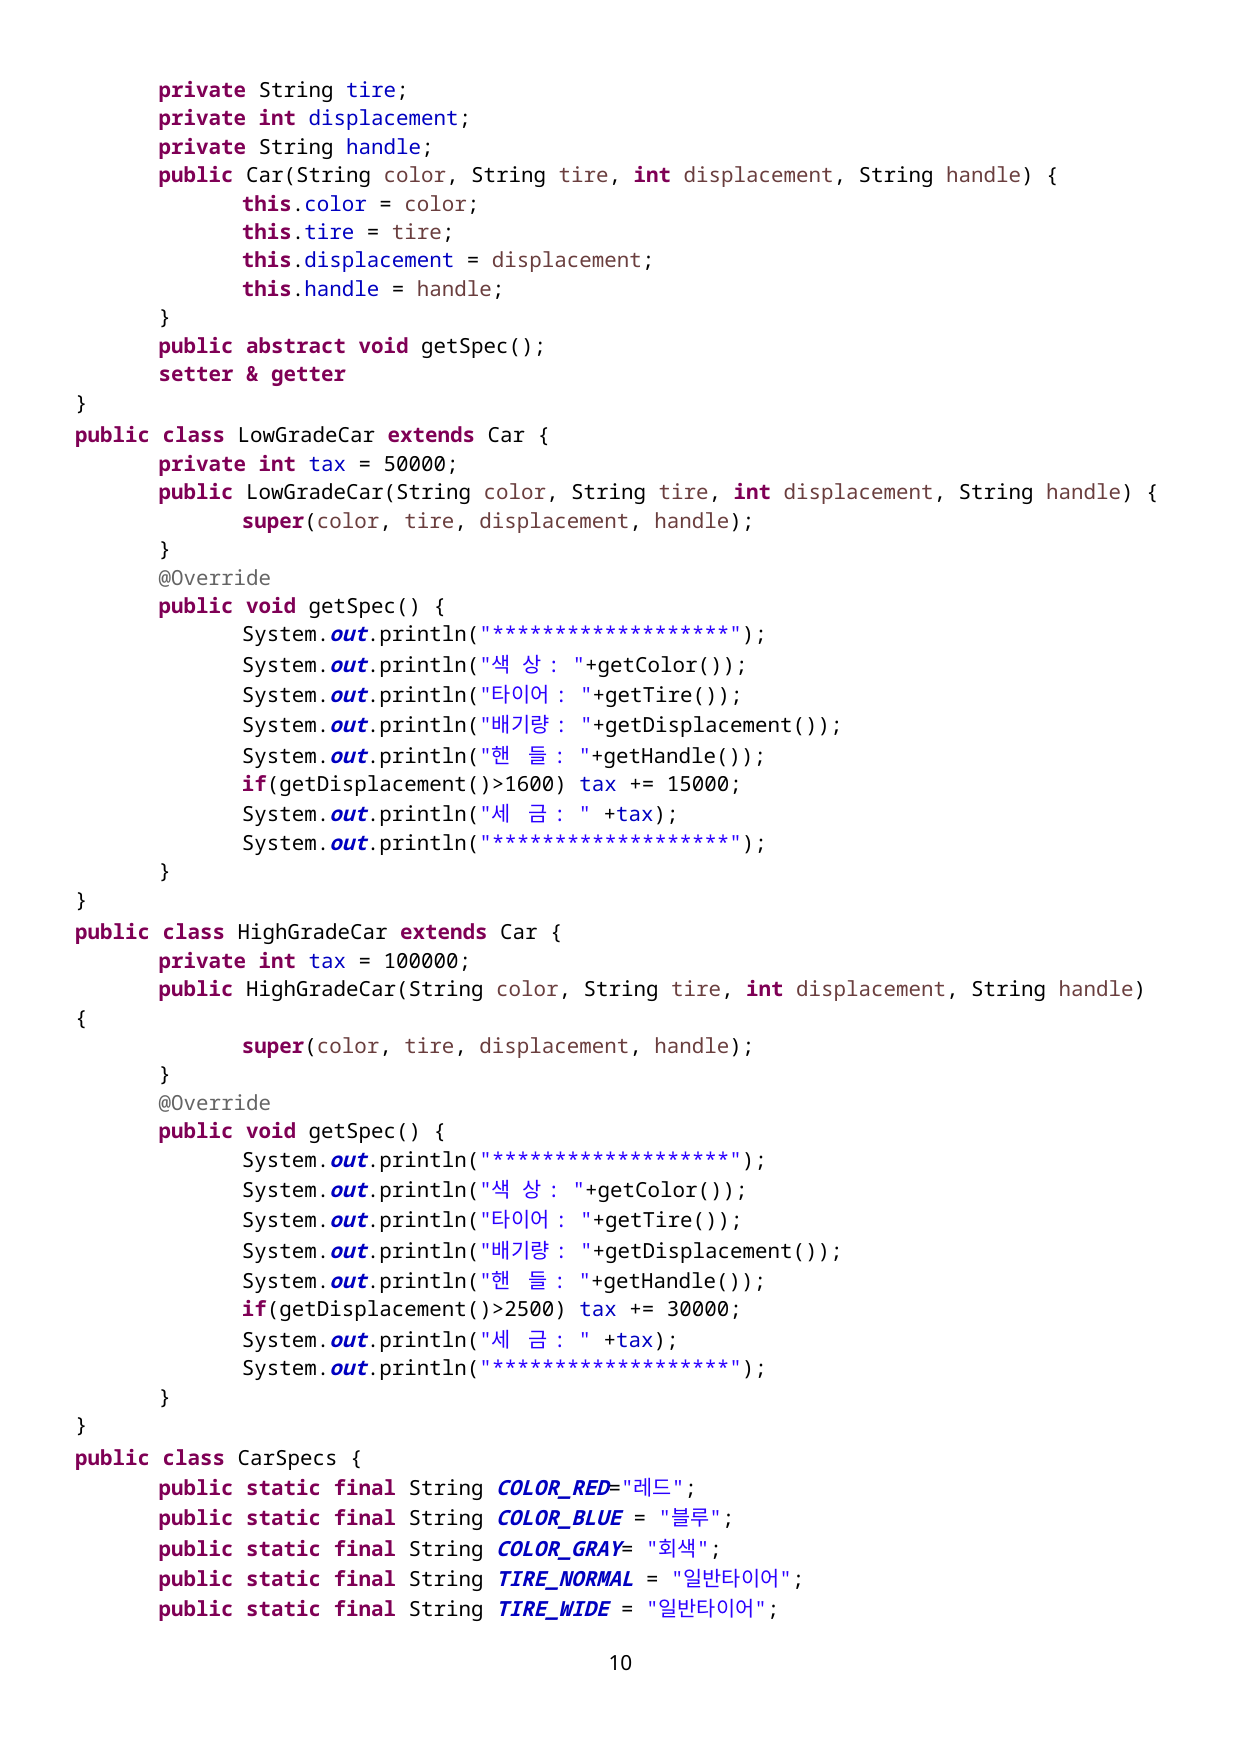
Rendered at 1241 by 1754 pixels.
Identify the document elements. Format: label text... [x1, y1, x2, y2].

text public static final String COLOR_GRAY= "회색"; [75, 1532, 1165, 1562]
text @Override [75, 1088, 1165, 1116]
text System.out.println("*******************"); [75, 1145, 1165, 1173]
text System.out.println("타이어 : "+getTire()); [75, 1204, 1165, 1234]
text System.out.println("*******************"); [75, 828, 1165, 856]
text public class HighGradeCar extends Car { [75, 917, 1165, 946]
text setter & getter [75, 359, 1165, 388]
text System.out.println("세 금 : " +tax); [75, 798, 1165, 828]
text if(getDisplacement()>1600) tax += 15000; [75, 769, 1165, 798]
text public static final String TIRE_NORMAL = "일반타이어"; [75, 1562, 1165, 1592]
text System.out.println("타이어 : "+getTire()); [75, 678, 1165, 708]
text } [75, 885, 1165, 913]
text } [75, 1059, 1165, 1088]
text } [75, 1410, 1165, 1439]
text public static final String COLOR_RED="레드"; [75, 1471, 1165, 1502]
text @Override [75, 563, 1165, 591]
text public LowGradeCar(String color, String tire, int displacement, String handle) { [75, 477, 1165, 506]
text private String tire; [75, 75, 1165, 103]
text public static final String TIRE_WIDE = "일반타이어"; [75, 1592, 1165, 1623]
text System.out.println("배기량 : "+getDisplacement()); [75, 708, 1165, 739]
text private int tax = 100000; [75, 946, 1165, 974]
text private int tax = 50000; [75, 449, 1165, 477]
text System.out.println("색 상 : "+getColor()); [75, 1173, 1165, 1204]
text public abstract void getSpec(); [75, 331, 1165, 359]
text System.out.println("*******************"); [75, 1353, 1165, 1382]
text } [75, 856, 1165, 885]
text public Car(String color, String tire, int displacement, String handle) { [75, 160, 1165, 189]
text public class CarSpecs { [75, 1443, 1165, 1471]
text System.out.println("세 금 : " +tax); [75, 1323, 1165, 1353]
text } [75, 1382, 1165, 1410]
text private String handle; [75, 132, 1165, 160]
text this.displacement = displacement; [75, 246, 1165, 274]
text public void getSpec() { [75, 1116, 1165, 1145]
text if(getDisplacement()>2500) tax += 30000; [75, 1294, 1165, 1323]
text this.tire = tire; [75, 217, 1165, 246]
text super(color, tire, displacement, handle); [75, 1031, 1165, 1059]
text System.out.println("색 상 : "+getColor()); [75, 648, 1165, 678]
text System.out.println("핸 들 : "+getHandle()); [75, 1264, 1165, 1294]
text System.out.println("핸 들 : "+getHandle()); [75, 739, 1165, 769]
text } [75, 302, 1165, 331]
text } [75, 534, 1165, 563]
text public void getSpec() { [75, 591, 1165, 619]
text public class LowGradeCar extends Car { [75, 420, 1165, 449]
text private int displacement; [75, 103, 1165, 132]
text public HighGradeCar(String color, String tire, int displacement, String handle) { [75, 974, 1165, 1031]
text public static final String COLOR_BLUE = "블루"; [75, 1502, 1165, 1532]
text System.out.println("*******************"); [75, 619, 1165, 648]
text System.out.println("배기량 : "+getDisplacement()); [75, 1234, 1165, 1264]
text this.handle = handle; [75, 274, 1165, 302]
text } [75, 388, 1165, 416]
text this.color = color; [75, 189, 1165, 217]
text super(color, tire, displacement, handle); [75, 506, 1165, 534]
